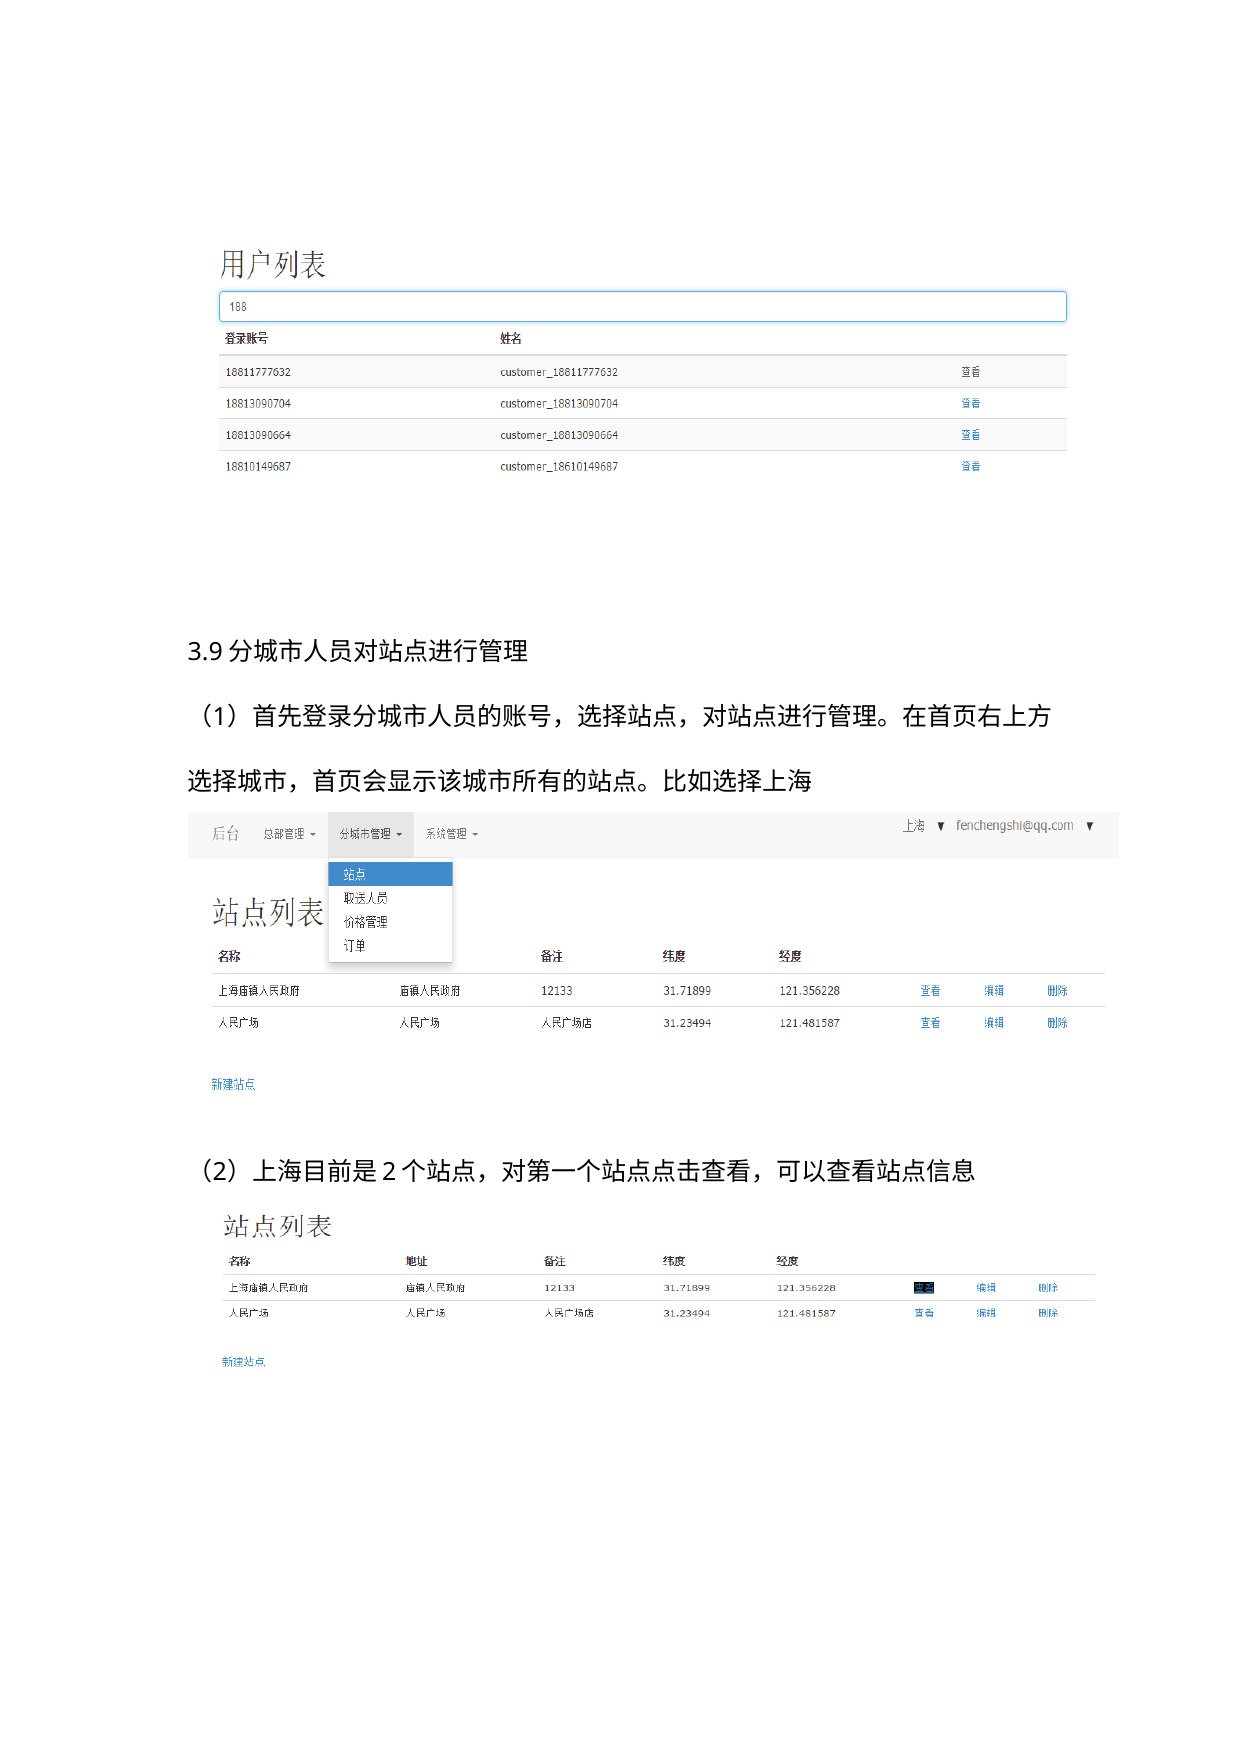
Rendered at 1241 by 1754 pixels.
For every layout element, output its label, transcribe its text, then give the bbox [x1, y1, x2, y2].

list 首先登录分城市人员的账号，选择站点，对站点进行管理。在首页右上方选择城市，首页会显示该城市所有的站点。比如选择上海 [187, 682, 1053, 812]
list 上海目前是2个站点，对第一个站点点击查看，可以查看站点信息 [187, 1137, 1053, 1202]
list 3.9分城市人员对站点进行管理 [187, 617, 1053, 682]
picture [187, 1202, 1106, 1388]
picture [187, 227, 1077, 525]
picture [187, 812, 1120, 1113]
